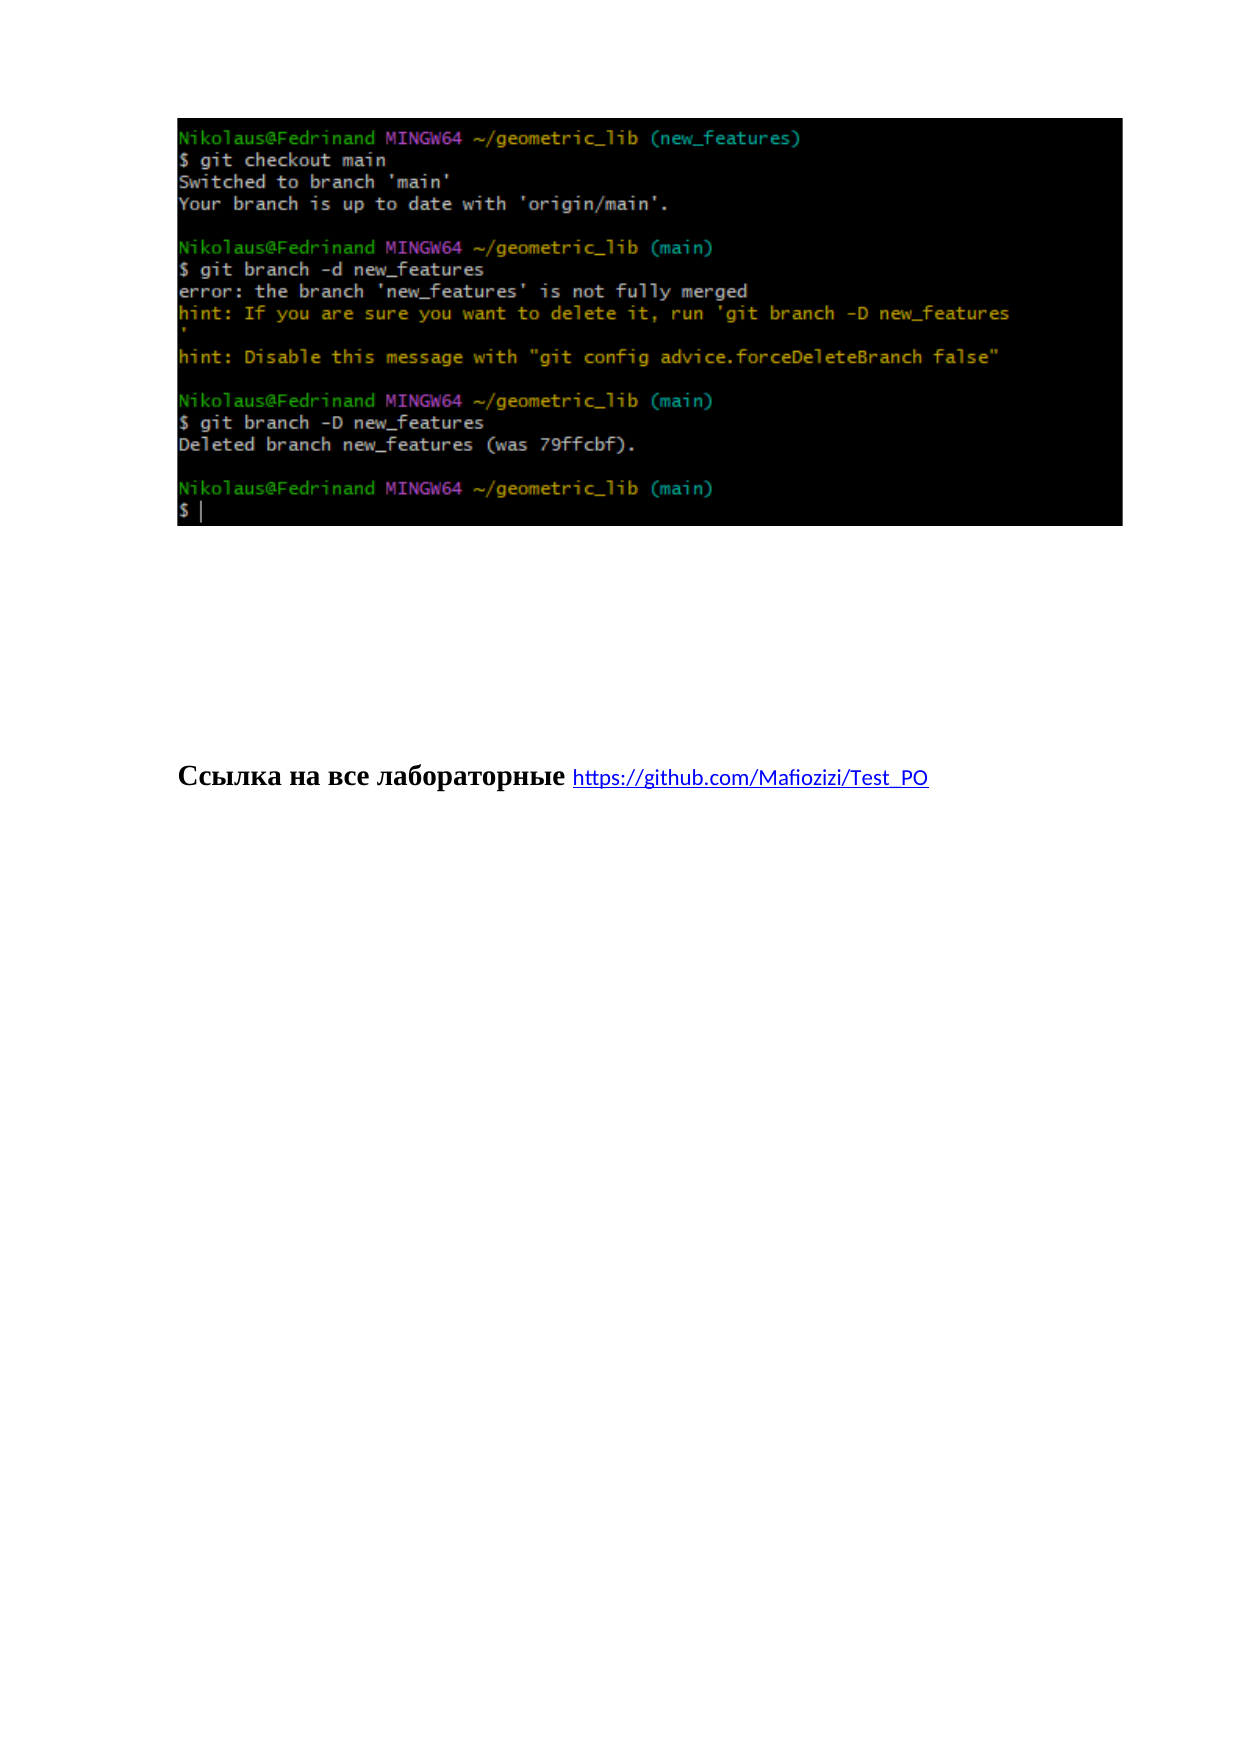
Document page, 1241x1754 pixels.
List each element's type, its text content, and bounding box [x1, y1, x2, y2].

text Ссылка на все лабораторные https://github.com/Mafiozizi/Test_PO [177, 758, 1152, 791]
picture [177, 118, 1123, 526]
